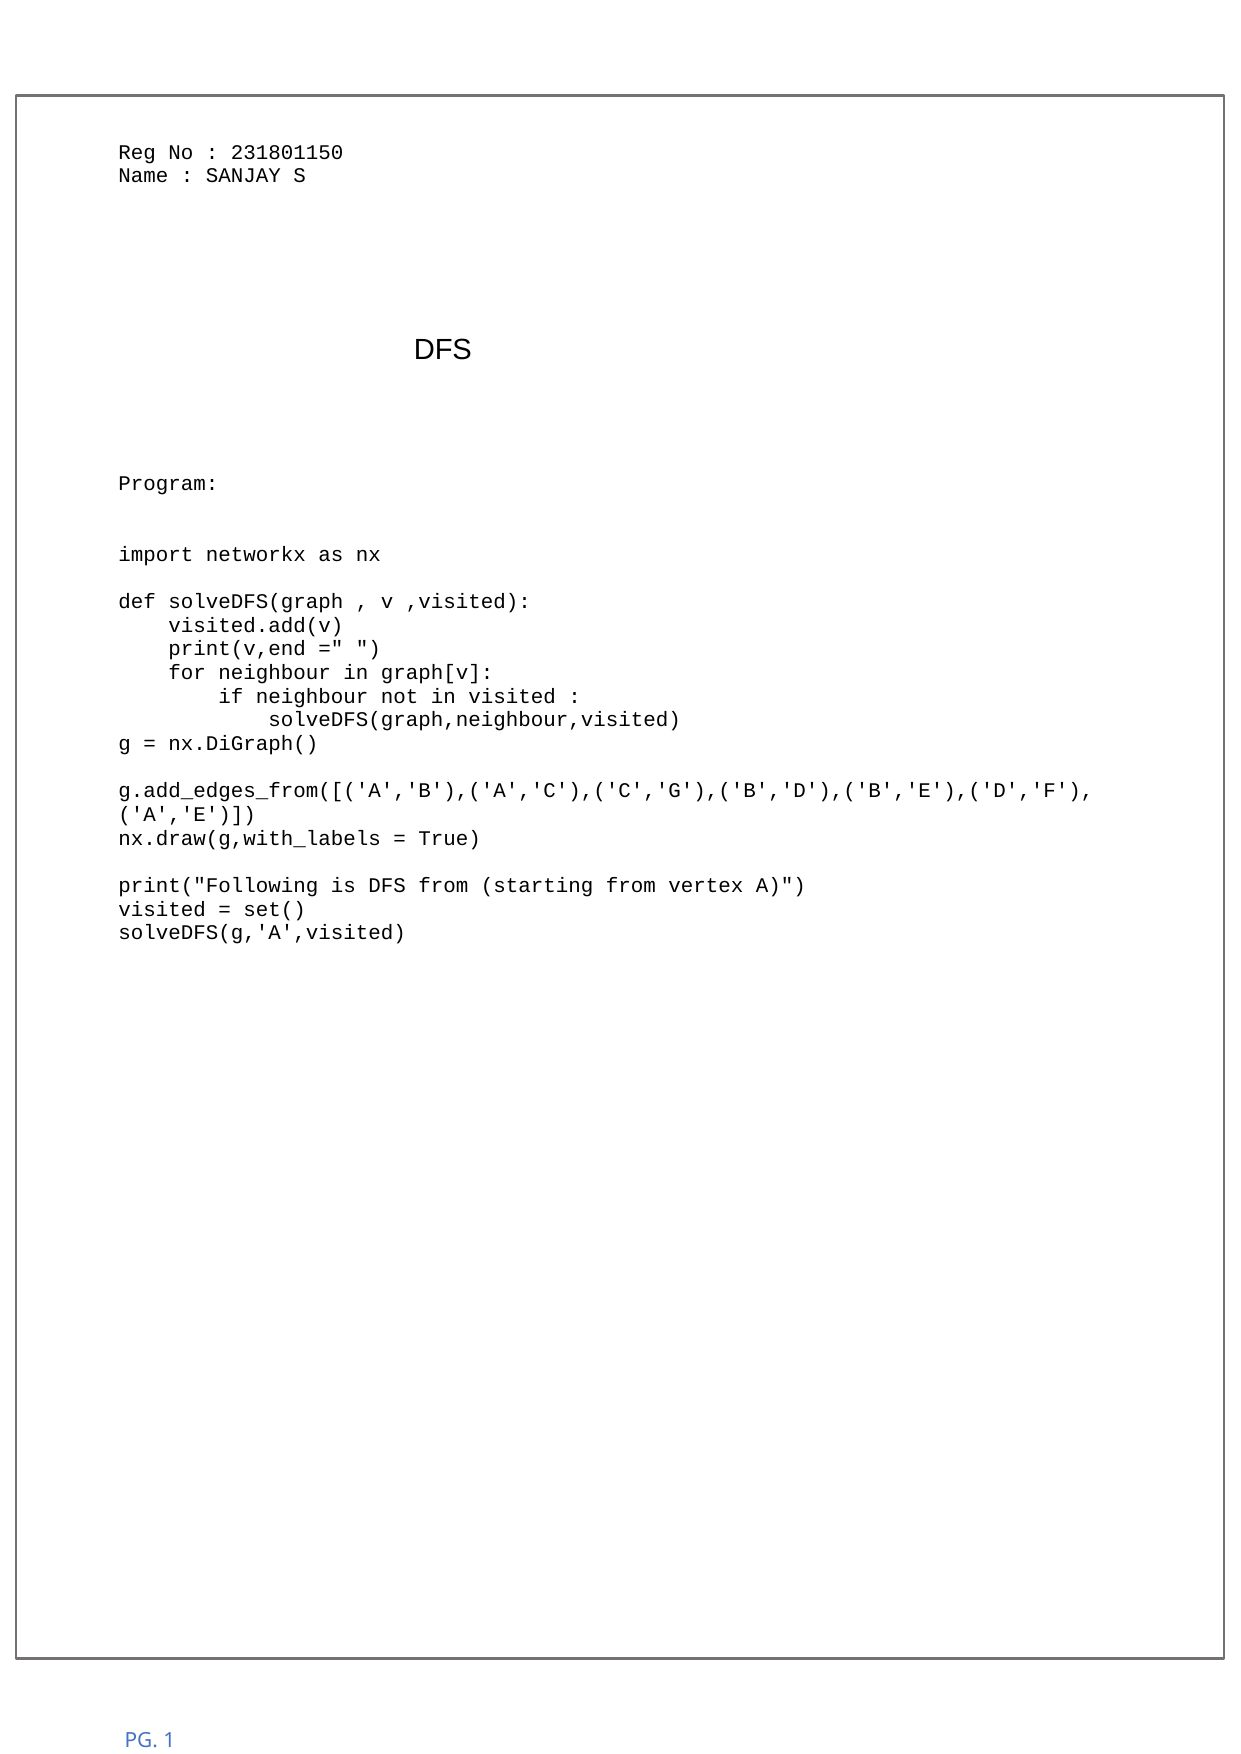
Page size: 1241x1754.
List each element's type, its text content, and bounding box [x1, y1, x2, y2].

text g.add_edges_from([('A','B'),('A','C'),('C','G'),('B','D'),('B','E'),('D','F'),('A','E')]) [118, 780, 1122, 828]
text def solveDFS(graph , v ,visited): [118, 591, 1122, 615]
text print(v,end =" ") [118, 638, 1122, 662]
text g = nx.DiGraph() [118, 733, 1122, 757]
text visited.add(v) [118, 615, 1122, 638]
text solveDFS(graph,neighbour,visited) [118, 709, 1122, 733]
text Reg No : 231801150 [118, 142, 1122, 165]
text nx.draw(g,with_labels = True) [118, 828, 1122, 851]
text import networkx as nx [118, 544, 1122, 567]
text Program: [118, 473, 1122, 497]
text if neighbour not in visited : [118, 686, 1122, 709]
text solveDFS(g,'A',visited) [118, 922, 1122, 946]
subtitle DFS [118, 332, 1122, 366]
text print("Following is DFS from (starting from vertex A)") [118, 875, 1122, 898]
text Name : SANJAY S [118, 165, 1122, 189]
text visited = set() [118, 898, 1122, 922]
text for neighbour in graph[v]: [118, 662, 1122, 686]
